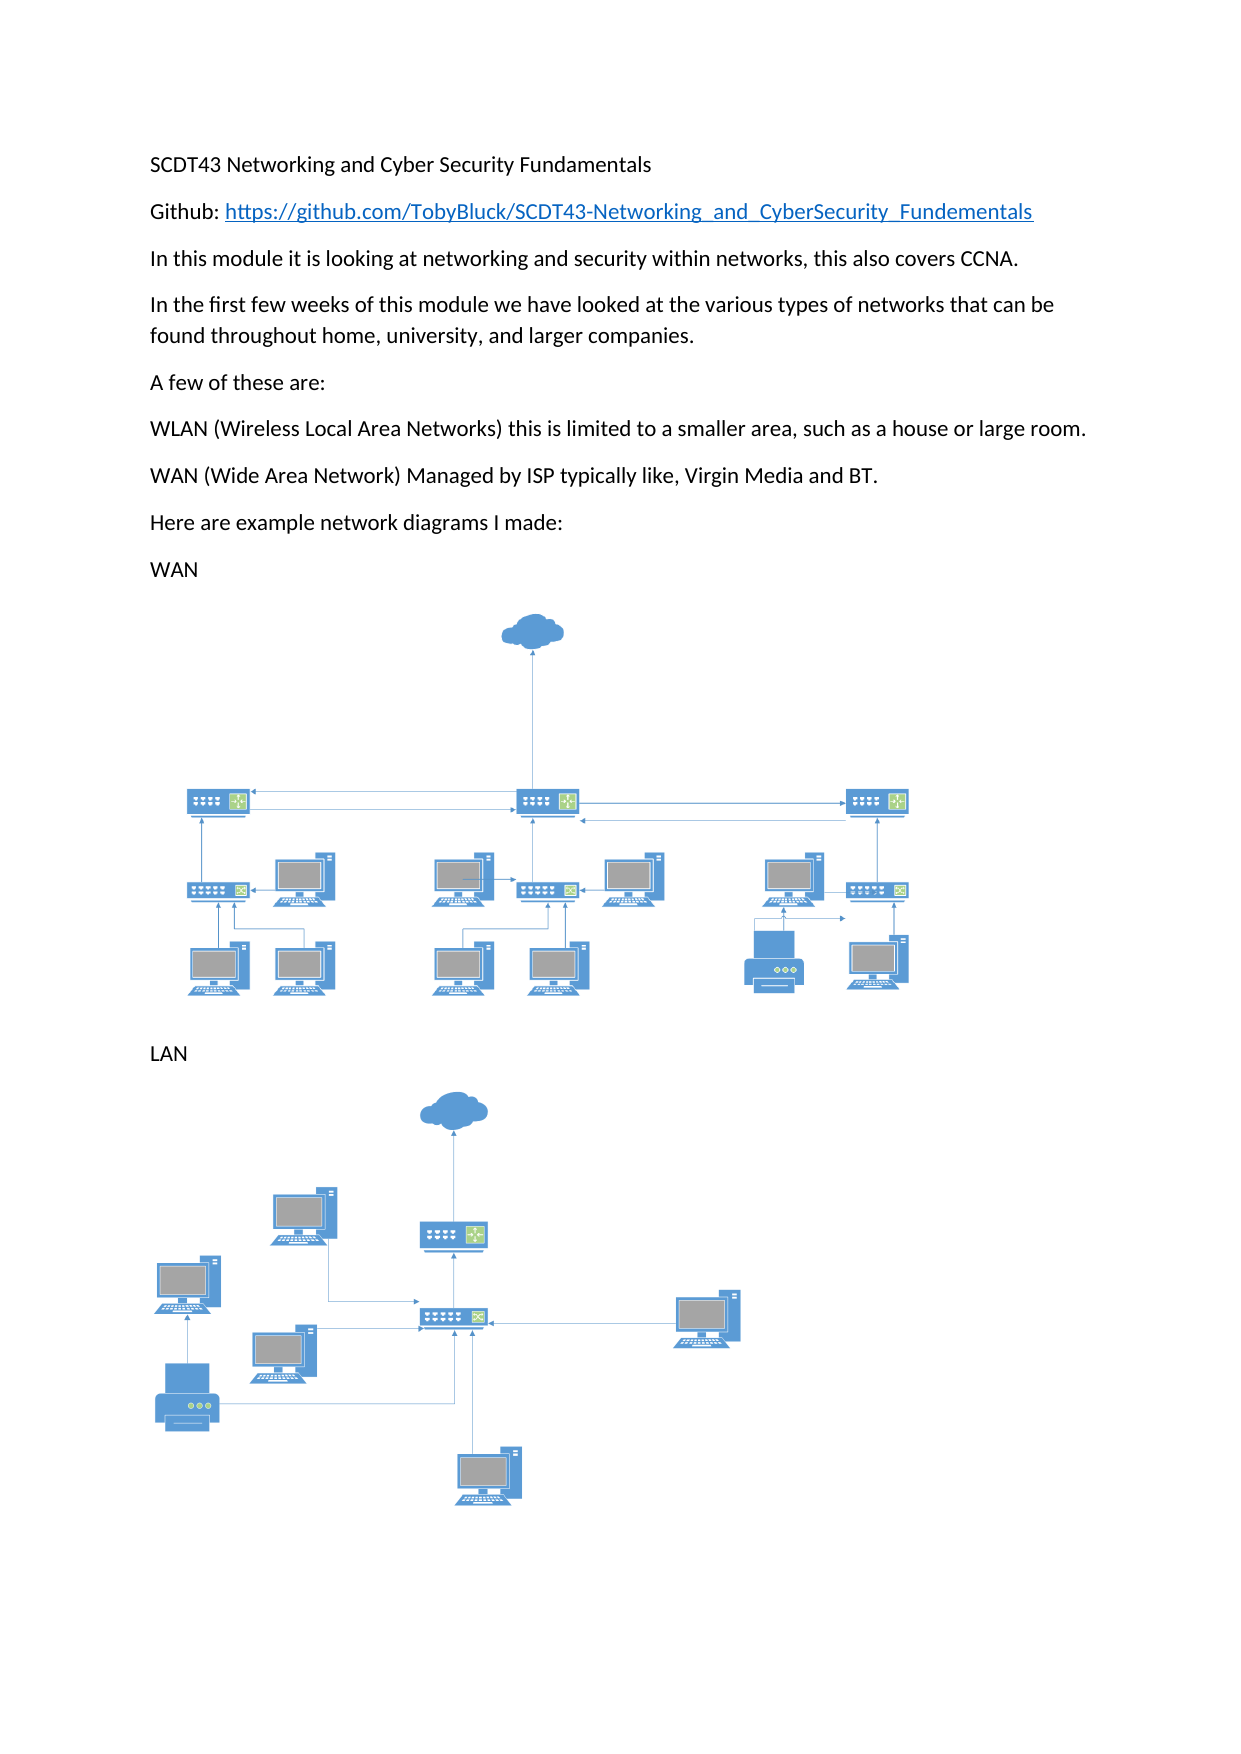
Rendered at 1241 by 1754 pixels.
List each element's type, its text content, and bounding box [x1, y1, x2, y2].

text WLAN (Wireless Local Area Networks) this is limited to a smaller area, such as a house or large room. [150, 414, 1090, 443]
text SCDT43 Networking and Cyber Security Fundamentals [150, 150, 1090, 178]
text WAN (Wide Area Network) Managed by ISP typically like, Virgin Media and BT. [150, 461, 1090, 489]
text WAN [150, 555, 1090, 583]
text Github: https://github.com/TobyBluck/SCDT43-Networking_and_CyberSecurity_Fundementals [150, 197, 1090, 225]
text In the first few weeks of this module we have looked at the various types of networks that can be found throughout home, university, and larger companies. [150, 291, 1090, 349]
picture [150, 1086, 744, 1513]
picture [150, 602, 938, 1021]
text A few of these are: [150, 368, 1090, 396]
text Here are example network diagrams I made: [150, 508, 1090, 536]
text In this module it is looking at networking and security within networks, this also covers CCNA. [150, 244, 1090, 272]
text LAN [150, 1039, 1090, 1067]
